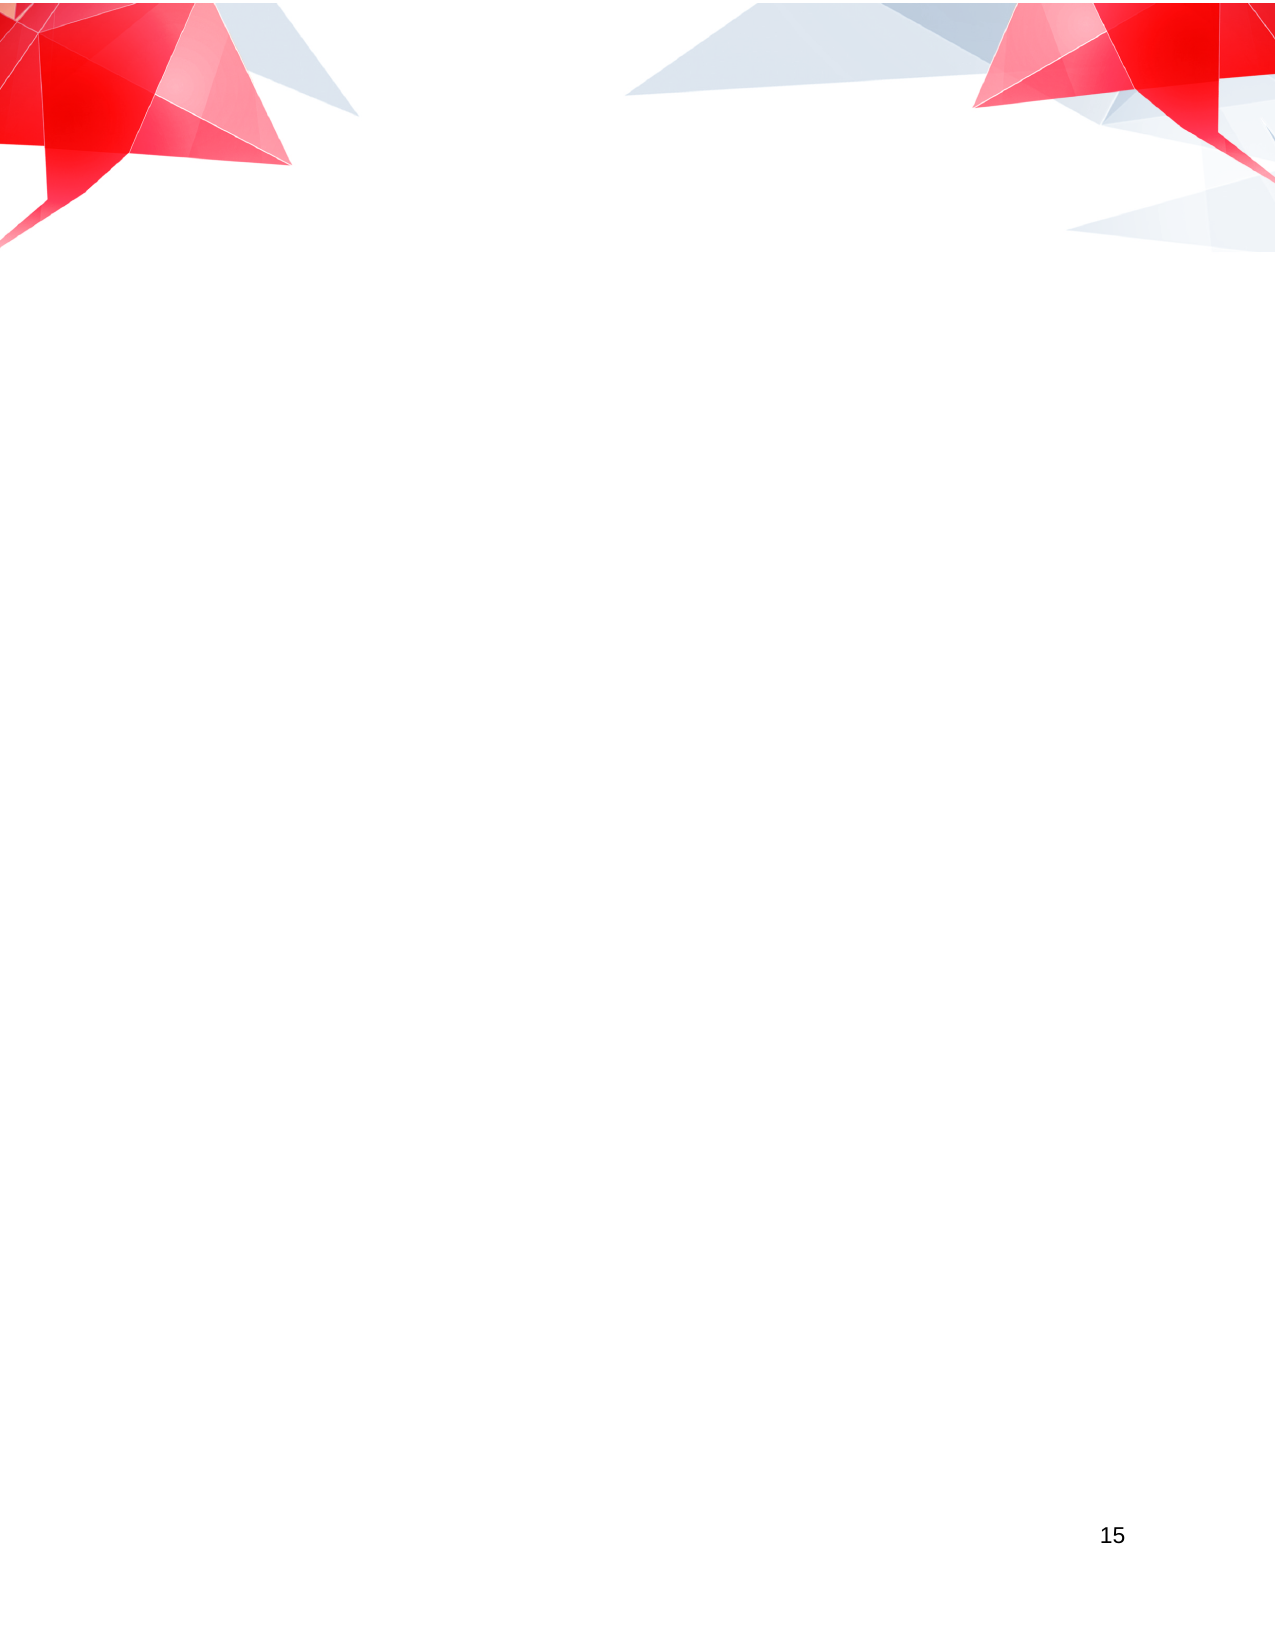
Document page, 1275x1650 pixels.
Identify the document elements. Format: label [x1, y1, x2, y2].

picture [0, 3, 1275, 265]
